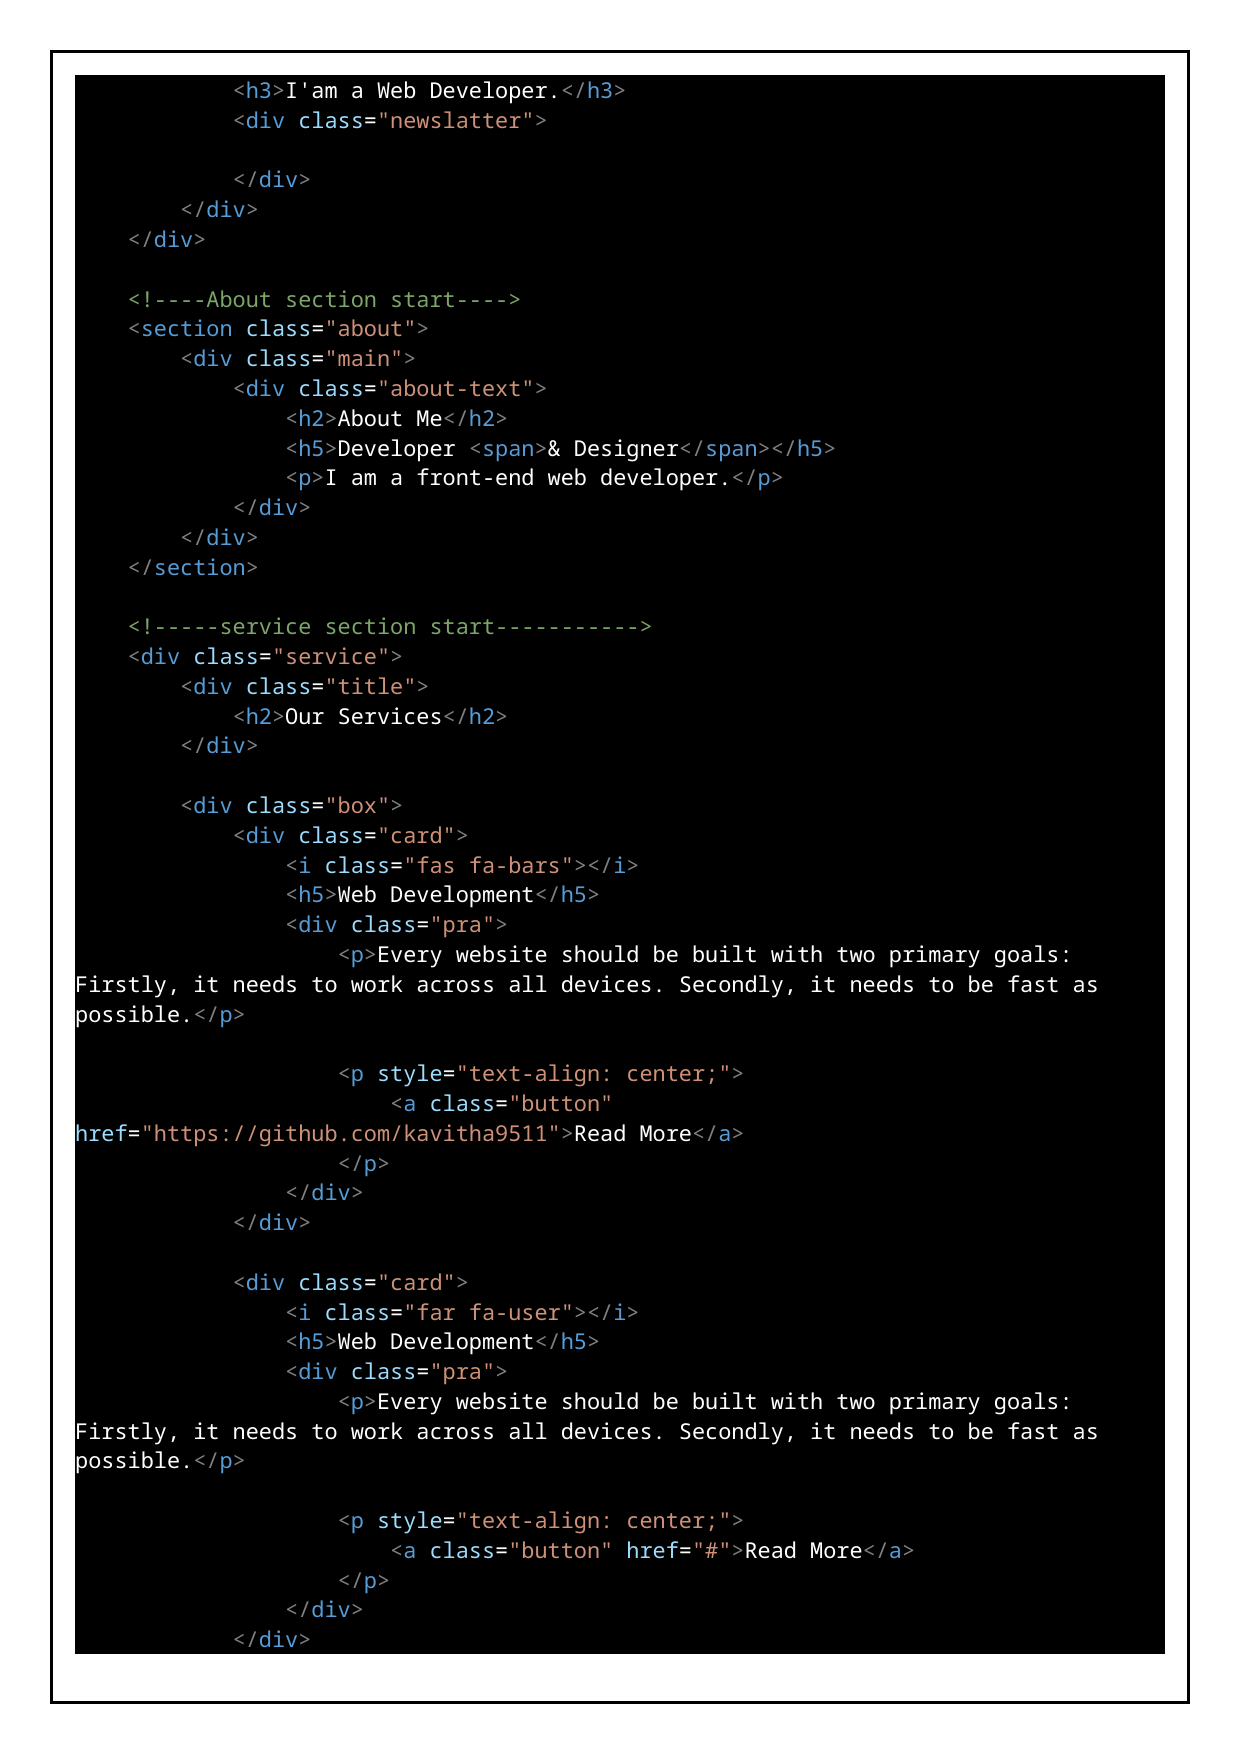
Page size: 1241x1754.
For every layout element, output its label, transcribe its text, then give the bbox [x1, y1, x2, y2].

text <div class="card"> [75, 820, 1165, 849]
text <div class="card"> [75, 1267, 1165, 1296]
text </div> [75, 1594, 1165, 1624]
text <h5>Developer <span>& Designer</span></h5> [75, 432, 1165, 462]
text <div class="title"> [75, 671, 1165, 701]
text </div> [75, 1207, 1165, 1237]
text </section> [75, 552, 1165, 581]
text <a class="button" href="https://github.com/kavitha9511">Read More</a> [75, 1088, 1165, 1147]
text <div class="main"> [75, 343, 1165, 373]
text <p style="text-align: center;"> [75, 1505, 1165, 1535]
text <i class="far fa-user"></i> [75, 1296, 1165, 1326]
text </div> [75, 522, 1165, 552]
text <div class="about-text"> [75, 373, 1165, 403]
text <div class="box"> [75, 790, 1165, 820]
text </div> [75, 1177, 1165, 1207]
text <div class="newslatter"> [75, 105, 1165, 134]
text <div class="pra"> [75, 1356, 1165, 1386]
text </p> [75, 1147, 1165, 1177]
text <section class="about"> [75, 313, 1165, 343]
text <div class="service"> [75, 641, 1165, 671]
text <div class="pra"> [75, 909, 1165, 939]
text </div> [75, 492, 1165, 522]
text <!----About section start----> [75, 283, 1165, 313]
text <!-----service section start-----------> [75, 611, 1165, 641]
text <h2>About Me</h2> [75, 403, 1165, 432]
text <i class="fas fa-bars"></i> [75, 849, 1165, 879]
text </div> [75, 224, 1165, 254]
text </div> [75, 730, 1165, 760]
text </p> [75, 1564, 1165, 1594]
text </div> [75, 1624, 1165, 1654]
text <p>I am a front-end web developer.</p> [75, 462, 1165, 492]
text <h3>I'am a Web Developer.</h3> [75, 75, 1165, 105]
text <h2>Our Services</h2> [75, 701, 1165, 730]
text <a class="button" href="#">Read More</a> [75, 1535, 1165, 1564]
text <h5>Web Development</h5> [75, 1326, 1165, 1356]
text <h5>Web Development</h5> [75, 879, 1165, 909]
text </div> [75, 164, 1165, 194]
text <p style="text-align: center;"> [75, 1058, 1165, 1088]
text </div> [75, 194, 1165, 224]
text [75, 1386, 1165, 1475]
